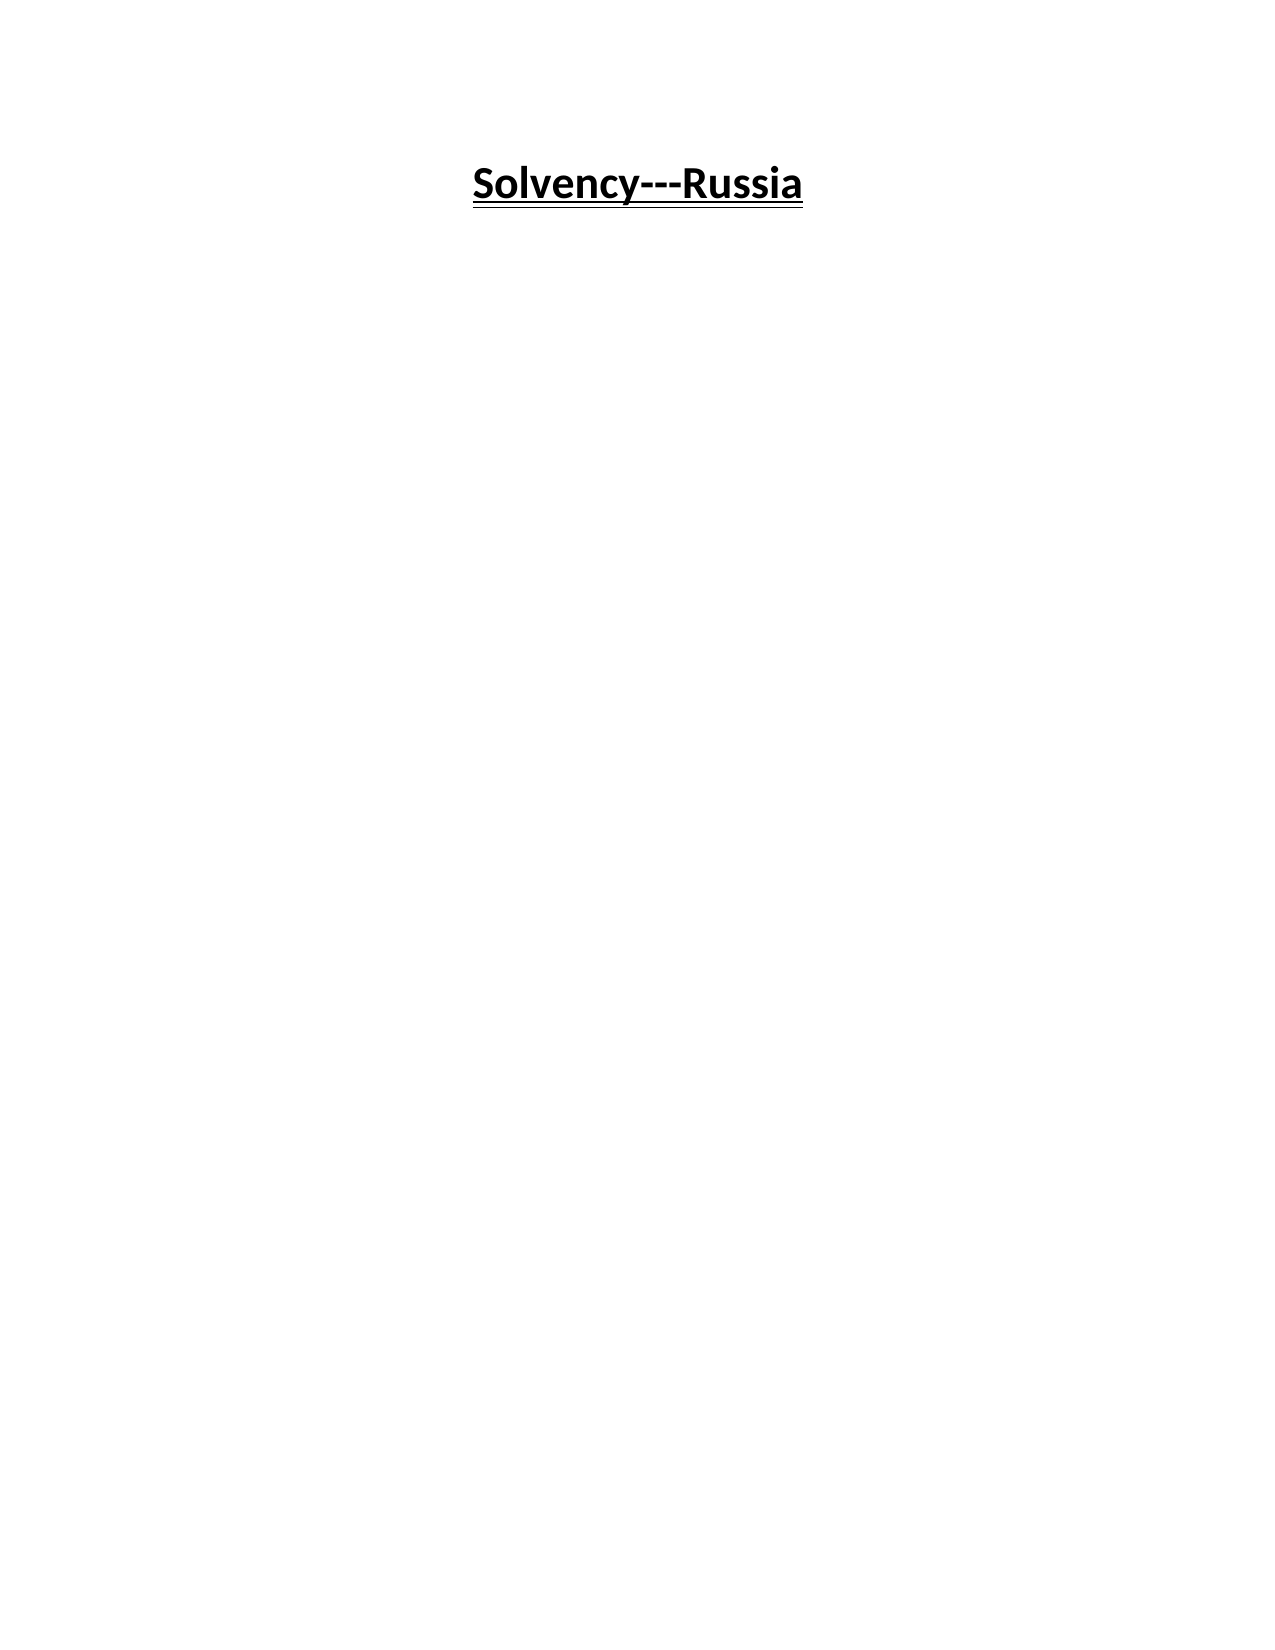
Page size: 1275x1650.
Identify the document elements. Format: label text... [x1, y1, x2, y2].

subtitle Solvency---Russia [150, 154, 1125, 210]
